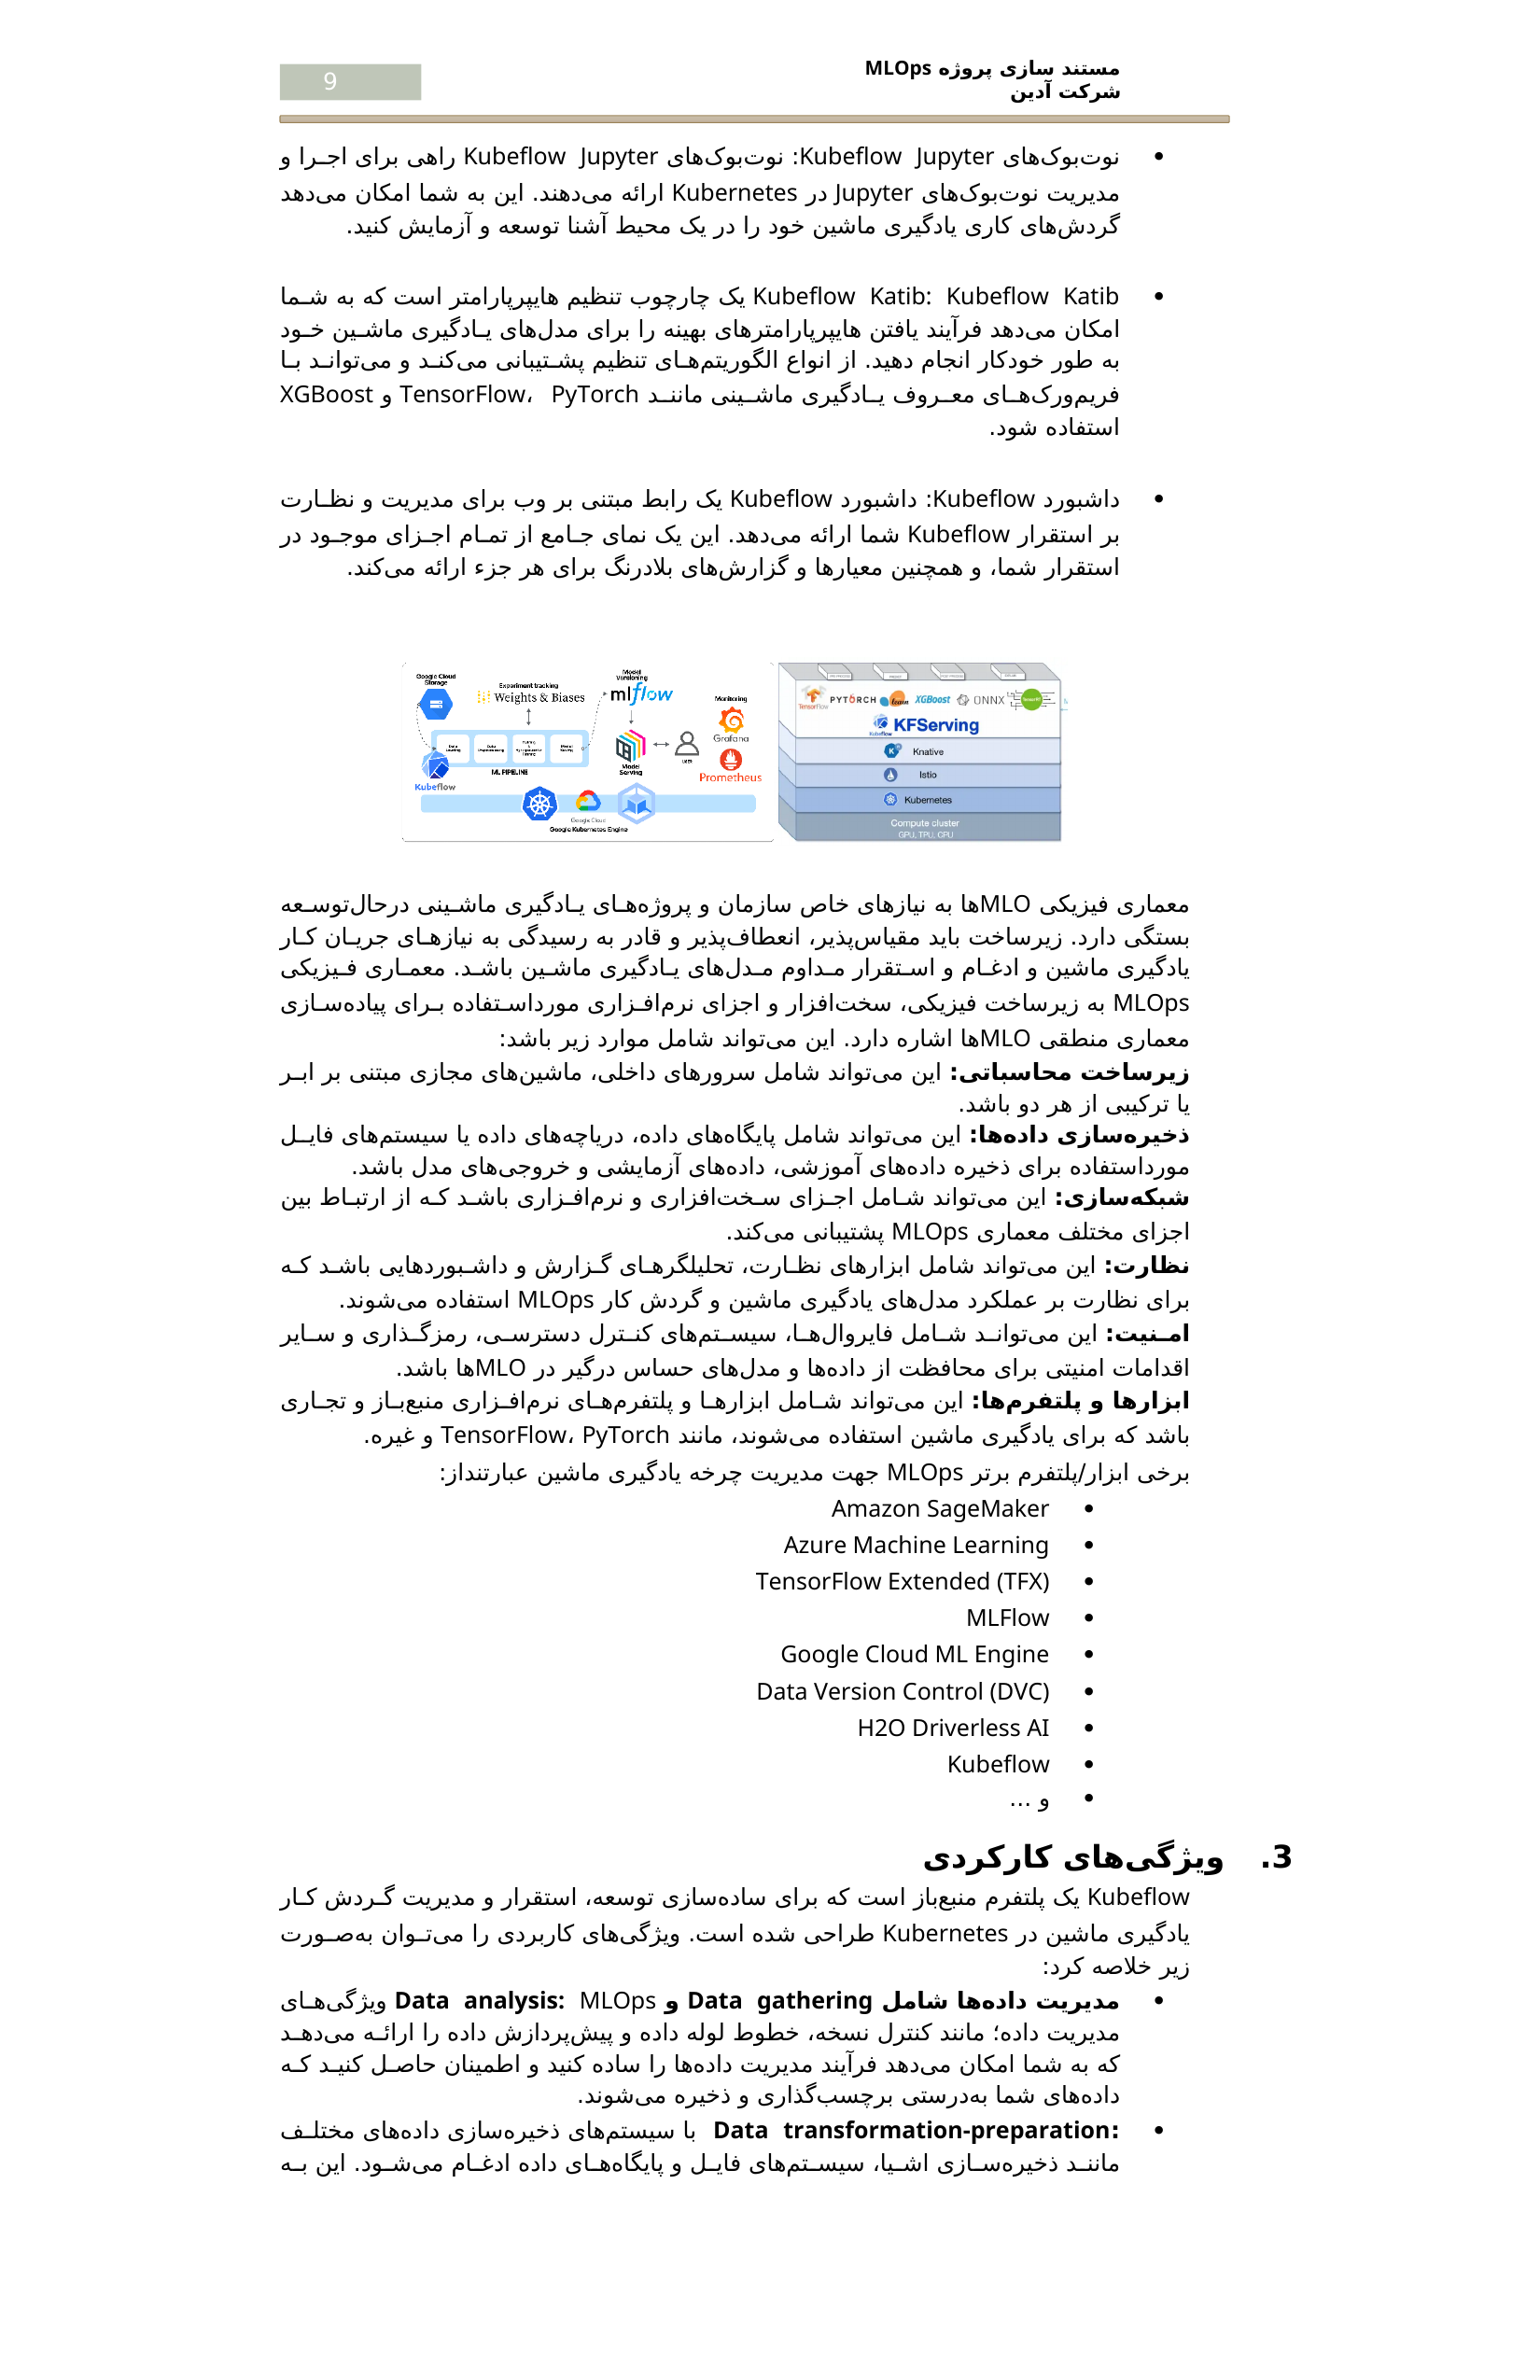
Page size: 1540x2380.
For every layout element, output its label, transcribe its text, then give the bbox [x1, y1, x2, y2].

list Data Version Control (DVC) [280, 1674, 1085, 1706]
text معماری فیزیکی MLOها به نیازهای خاص سازمان و پروژه‌های یادگیری ماشینی درحال‌توسعه بستگی دارد. زیرساخت باید مقیاس‌پذیر، انعطاف‌پذیر و قادر به رسیدگی به نیازهای جریان کار یادگیری ماشین و ادغام و استقرار مداوم مدل‌های یادگیری ماشین باشد. معماری فیزیکی MLOps به زیرساخت فیزیکی، سخت‌افزار و اجزای نرم‌افزاری مورداستفاده برای پیاده‌سازی معماری منطقی MLOها اشاره دارد. این می‌تواند شامل موارد زیر باشد: [280, 887, 1190, 1054]
text شبکه‌سازی: این می‌تواند شامل اجزای سخت‌افزاری و نرم‌افزاری باشد که از ارتباط بین اجزای مختلف معماری MLOps پشتیبانی می‌کند. [280, 1183, 1190, 1247]
list Kubeflow Katib: Kubeflow Katib یک چارچوب تنظیم هایپرپارامتر است که به شما امکان می‌دهد فرآیند یافتن هایپرپارامترهای بهینه را برای مدل‌های یادگیری ماشین خود به طور خودکار انجام دهید. از انواع الگوریتم‌های تنظیم پشتیبانی می‌کند و می‌تواند با فریم‌ورک‌های معروف یادگیری ماشینی مانند TensorFlow، PyTorch و XGBoost استفاده شود. [280, 279, 1155, 441]
list TensorFlow Extended (TFX) [280, 1565, 1085, 1597]
list داشبورد Kubeflow: داشبورد Kubeflow یک رابط مبتنی بر وب برای مدیریت و نظارت بر استقرار Kubeflow شما ارائه می‌دهد. این یک نمای جامع از تمام اجزای موجود در استقرار شما، و همچنین معیارها و گزارش‌های بلادرنگ برای هر جزء ارائه می‌کند. [280, 482, 1155, 581]
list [280, 2113, 1155, 2177]
list Amazon SageMaker [280, 1491, 1085, 1523]
list H2O Driverless AI [280, 1711, 1085, 1743]
list Kubeflow [280, 1747, 1085, 1780]
picture [401, 657, 1069, 846]
text زیرساخت محاسباتی: این می‌تواند شامل سرورهای داخلی، ماشین‌های مجازی مبتنی بر ابر یا ترکیبی از هر دو باشد. [280, 1058, 1190, 1117]
list MLFlow [280, 1602, 1085, 1633]
list نوت‌بوک‌های Kubeflow Jupyter: نوت‌بوک‌های Kubeflow Jupyter راهی برای اجرا و مدیریت نوت‌بوک‌های Jupyter در Kubernetes ارائه می‌دهند. این به شما امکان می‌دهد گردش‌های کاری یادگیری ماشین خود را در یک محیط آشنا توسعه و آزمایش کنید. [280, 140, 1155, 239]
subtitle ویژگی‌های کارکردی [280, 1839, 1260, 1875]
text امنیت: این می‌تواند شامل فایروال‌ها، سیستم‌های کنترل دسترسی، رمزگذاری و سایر اقدامات امنیتی برای محافظت از داده‌ها و مدل‌های حساس درگیر در MLOها باشد. [280, 1320, 1190, 1382]
text نظارت: این می‌تواند شامل ابزارهای نظارت، تحلیلگرهای گزارش و داشبوردهایی باشد که برای نظارت بر عملکرد مدل‌های یادگیری ماشین و گردش کار MLOps استفاده می‌شوند. [280, 1252, 1190, 1315]
list و ... [280, 1785, 1085, 1812]
list Azure Machine Learning [280, 1528, 1085, 1561]
list Google Cloud ML Engine [280, 1638, 1085, 1670]
text برخی ابزار/پلتفرم برتر MLOps جهت مدیریت چرخه یادگیری ماشین عبارتنداز: [280, 1455, 1190, 1487]
text ذخیره‌سازی داده‌ها: این می‌تواند شامل پایگاه‌های داده، دریاچه‌های داده یا سیستم‌های فایل مورداستفاده برای ذخیره داده‌های آموزشی، داده‌های آزمایشی و خروجی‌های مدل باشد. [280, 1121, 1190, 1180]
list مدیریت داده‌ها شامل Data gathering و Data analysis: MLOps ویژگی‌های مدیریت داده؛ مانند کنترل نسخه، خطوط لوله داده و پیش‌پردازش داده را ارائه می‌دهد که به شما امکان می‌دهد فرآیند مدیریت داده‌ها را ساده کنید و اطمینان حاصل کنید که داده‌های شما به‌درستی برچسب‌گذاری و ذخیره می‌شوند. [280, 1983, 1155, 2109]
text Kubeflow یک پلتفرم منبع‌باز است که برای ساده‌سازی توسعه، استقرار و مدیریت گردش کار یادگیری ماشین در Kubernetes طراحی شده است. ویژگی‌های کاربردی را می‌توان به‌صورت زیر خلاصه کرد: [280, 1881, 1190, 1980]
text ابزارها و پلتفرم‌ها: این می‌تواند شامل ابزارها و پلتفرم‌های نرم‌افزاری منبع‌باز و تجاری باشد که برای یادگیری ماشین استفاده می‌شوند، مانند TensorFlow، PyTorch و غیره. [280, 1387, 1190, 1450]
